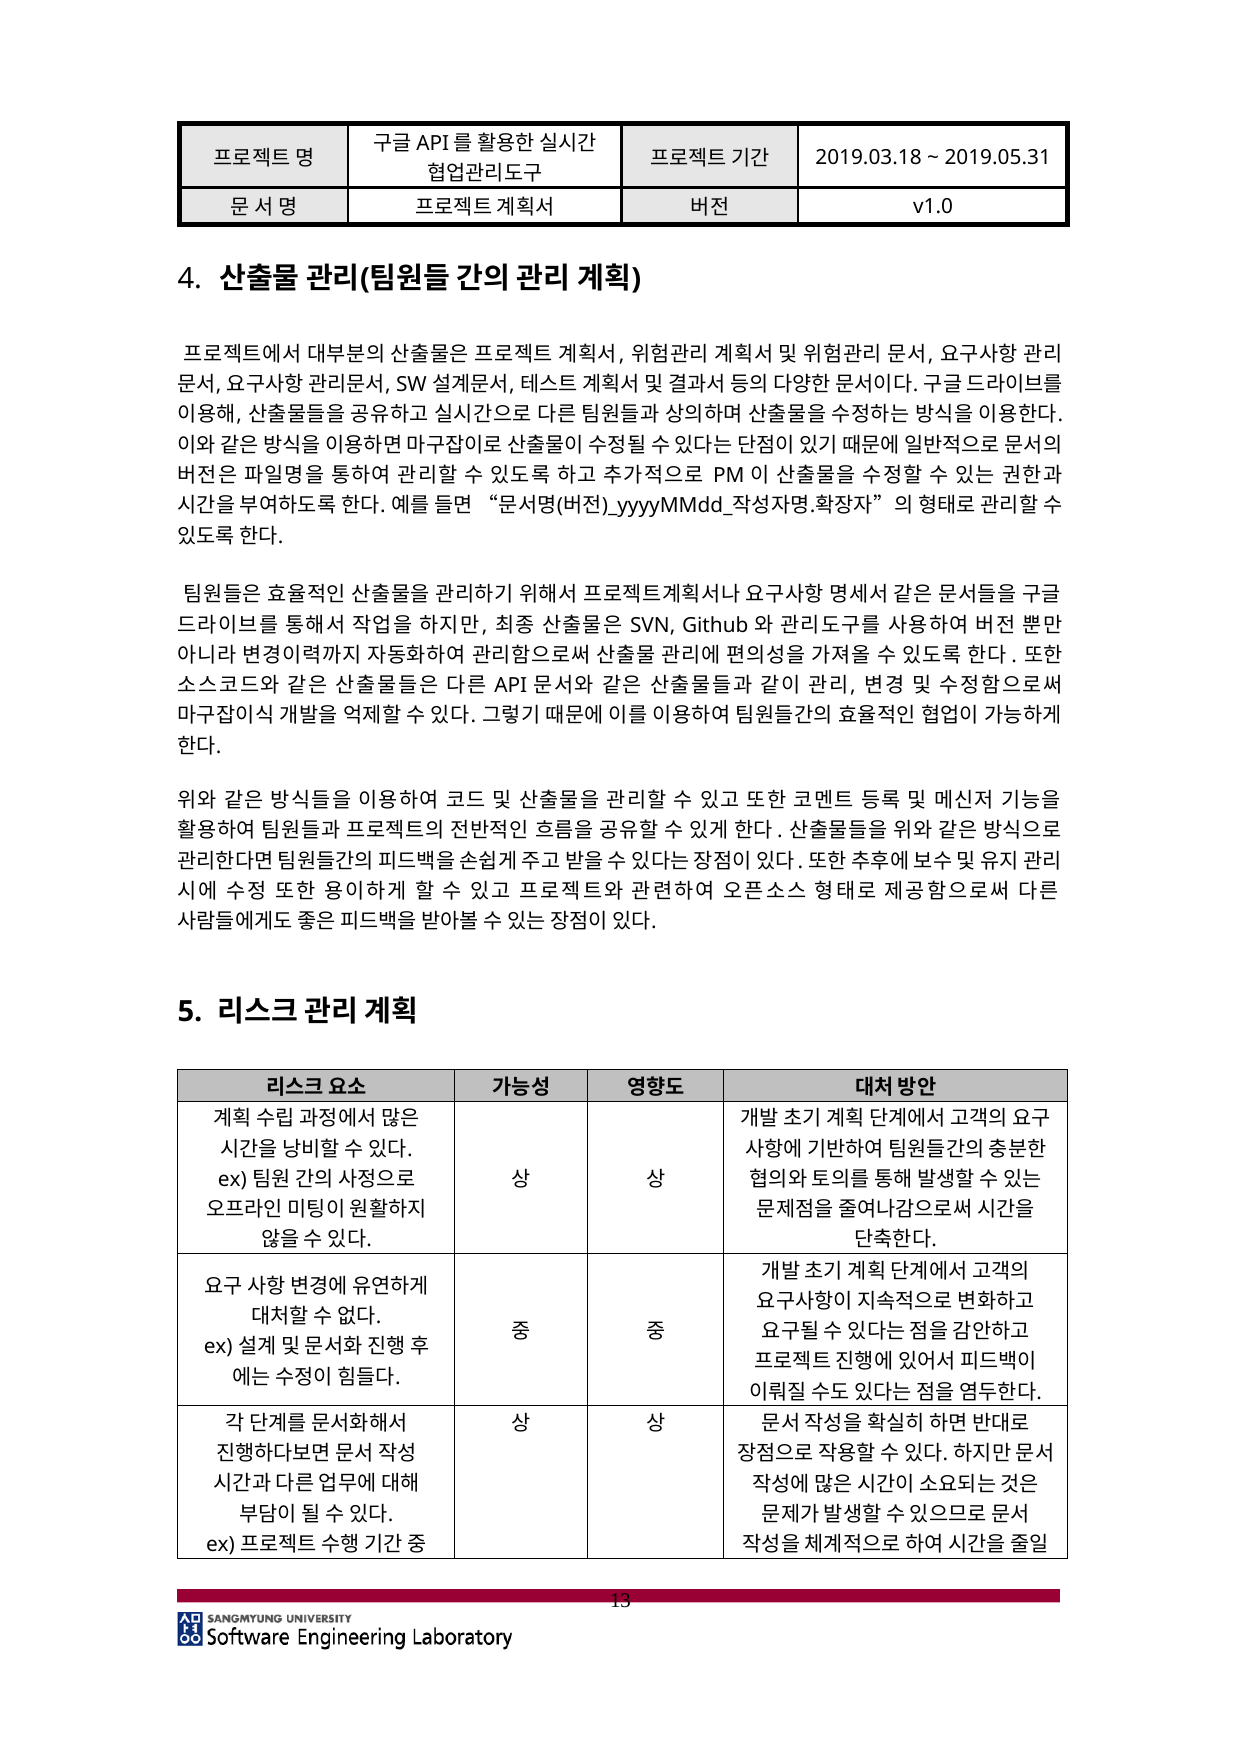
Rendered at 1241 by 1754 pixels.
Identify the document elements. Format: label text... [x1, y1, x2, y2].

table_header 대처 방안 [724, 1070, 1067, 1101]
table_cell 문서 작성을 확실히 하면 반대로 장점으로 작용할 수 있다. 하지만 문서 작성에 많은 시간이 소요되는 것은 문제가 발생할 수 있으므로 문서 작성을 체계적으로 하여 시간을 줄일 수 있도록 한다. [724, 1406, 1067, 1557]
table_cell 각 단계를 문서화해서 진행하다보면 문서 작성 시간과 다른 업무에 대해 부담이 될 수 있다. ex) 프로젝트 수행 기간 중 절차에 따라 문서작성이 많은 시간을 소요할 수 있다.. [388, 1406, 454, 1557]
picture [177, 1612, 515, 1651]
table_cell 요구 사항 변경에 유연하게 대처할 수 없다. ex) 설계 및 문서화 진행 후 에는 수정이 힘들다. [178, 1254, 454, 1405]
table_cell 중 [588, 1254, 723, 1405]
table_cell 상 [588, 1102, 723, 1253]
text 위와 같은 방식들을 이용하여 코드 및 산출물을 관리할 수 있고 또한 코멘트 등록 및 메신저 기능을 활용하여 팀원들과 프로젝트의 전반적인 흐름을 공유할 수 있게 한다. 산출물들을 위와 같은 방식으로 관리한다면 팀원들간의 피드백을 손쉽게 주고 받을 수 있다는 장점이 있다. 또한 추후에 보수 및 유지 관리 시에 수정 또한 용이하게 할 수 있고 프로젝트와 관련하여 오픈소스 형태로 제공함으로써 다른 사람들에게도 좋은 피드백을 받아볼 수 있는 장점이 있다. [177, 783, 1063, 935]
table_cell 상 [455, 1102, 587, 1253]
table_cell 개발 초기 계획 단계에서 고객의 요구 사항에 기반하여 팀원들간의 충분한 협의와 토의를 통해 발생할 수 있는 문제점을 줄여나감으로써 시간을 단축한다. [724, 1102, 1067, 1253]
table_header 리스크 요소 [178, 1070, 454, 1101]
list 산출물 관리(팀원들 간의 관리 계획) [177, 255, 1063, 297]
table_cell 상 [455, 1406, 587, 1557]
table_cell 중 [455, 1254, 587, 1405]
text 5. 리스크 관리 계획 [177, 987, 1063, 1030]
text 프로젝트에서 대부분의 산출물은 프로젝트 계획서, 위험관리 계획서 및 위험관리 문서, 요구사항 관리 문서, 요구사항 관리문서, SW 설계문서, 테스트 계획서 및 결과서 등의 다양한 문서이다. 구글 드라이브를 이용해, 산출물들을 공유하고 실시간으로 다른 팀원들과 상의하며 산출물을 수정하는 방식을 이용한다. 이와 같은 방식을 이용하면 마구잡이로 산출물이 수정될 수 있다는 단점이 있기 때문에 일반적으로 문서의 버전은 파일명을 통하여 관리할 수 있도록 하고 추가적으로 PM이 산출물을 수정할 수 있는 권한과 시간을 부여하도록 한다. 예를 들면 “문서명(버전)_yyyyMMdd_작성자명.확장자”의 형태로 관리할 수 있도록 한다. [177, 337, 1063, 549]
table_header 영향도 [588, 1070, 723, 1101]
table_header 가능성 [455, 1070, 587, 1101]
table_cell 상 [588, 1406, 723, 1557]
table_cell 개발 초기 계획 단계에서 고객의 요구사항이 지속적으로 변화하고 요구될 수 있다는 점을 감안하고 프로젝트 진행에 있어서 피드백이 이뤄질 수도 있다는 점을 염두한다. [724, 1254, 1067, 1405]
text 팀원들은 효율적인 산출물을 관리하기 위해서 프로젝트계획서나 요구사항 명세서 같은 문서들을 구글 드라이브를 통해서 작업을 하지만, 최종 산출물은 SVN, Github와 관리도구를 사용하여 버전 뿐만 아니라 변경이력까지 자동화하여 관리함으로써 산출물 관리에 편의성을 가져올 수 있도록 한다. 또한 소스코드와 같은 산출물들은 다른 API문서와 같은 산출물들과 같이 관리, 변경 및 수정함으로써 마구잡이식 개발을 억제할 수 있다. 그렇기 때문에 이를 이용하여 팀원들간의 효율적인 협업이 가능하게 한다. [177, 578, 1063, 759]
table_cell 계획 수립 과정에서 많은 시간을 낭비할 수 있다. ex) 팀원 간의 사정으로 오프라인 미팅이 원활하지 않을 수 있다. [178, 1102, 454, 1253]
